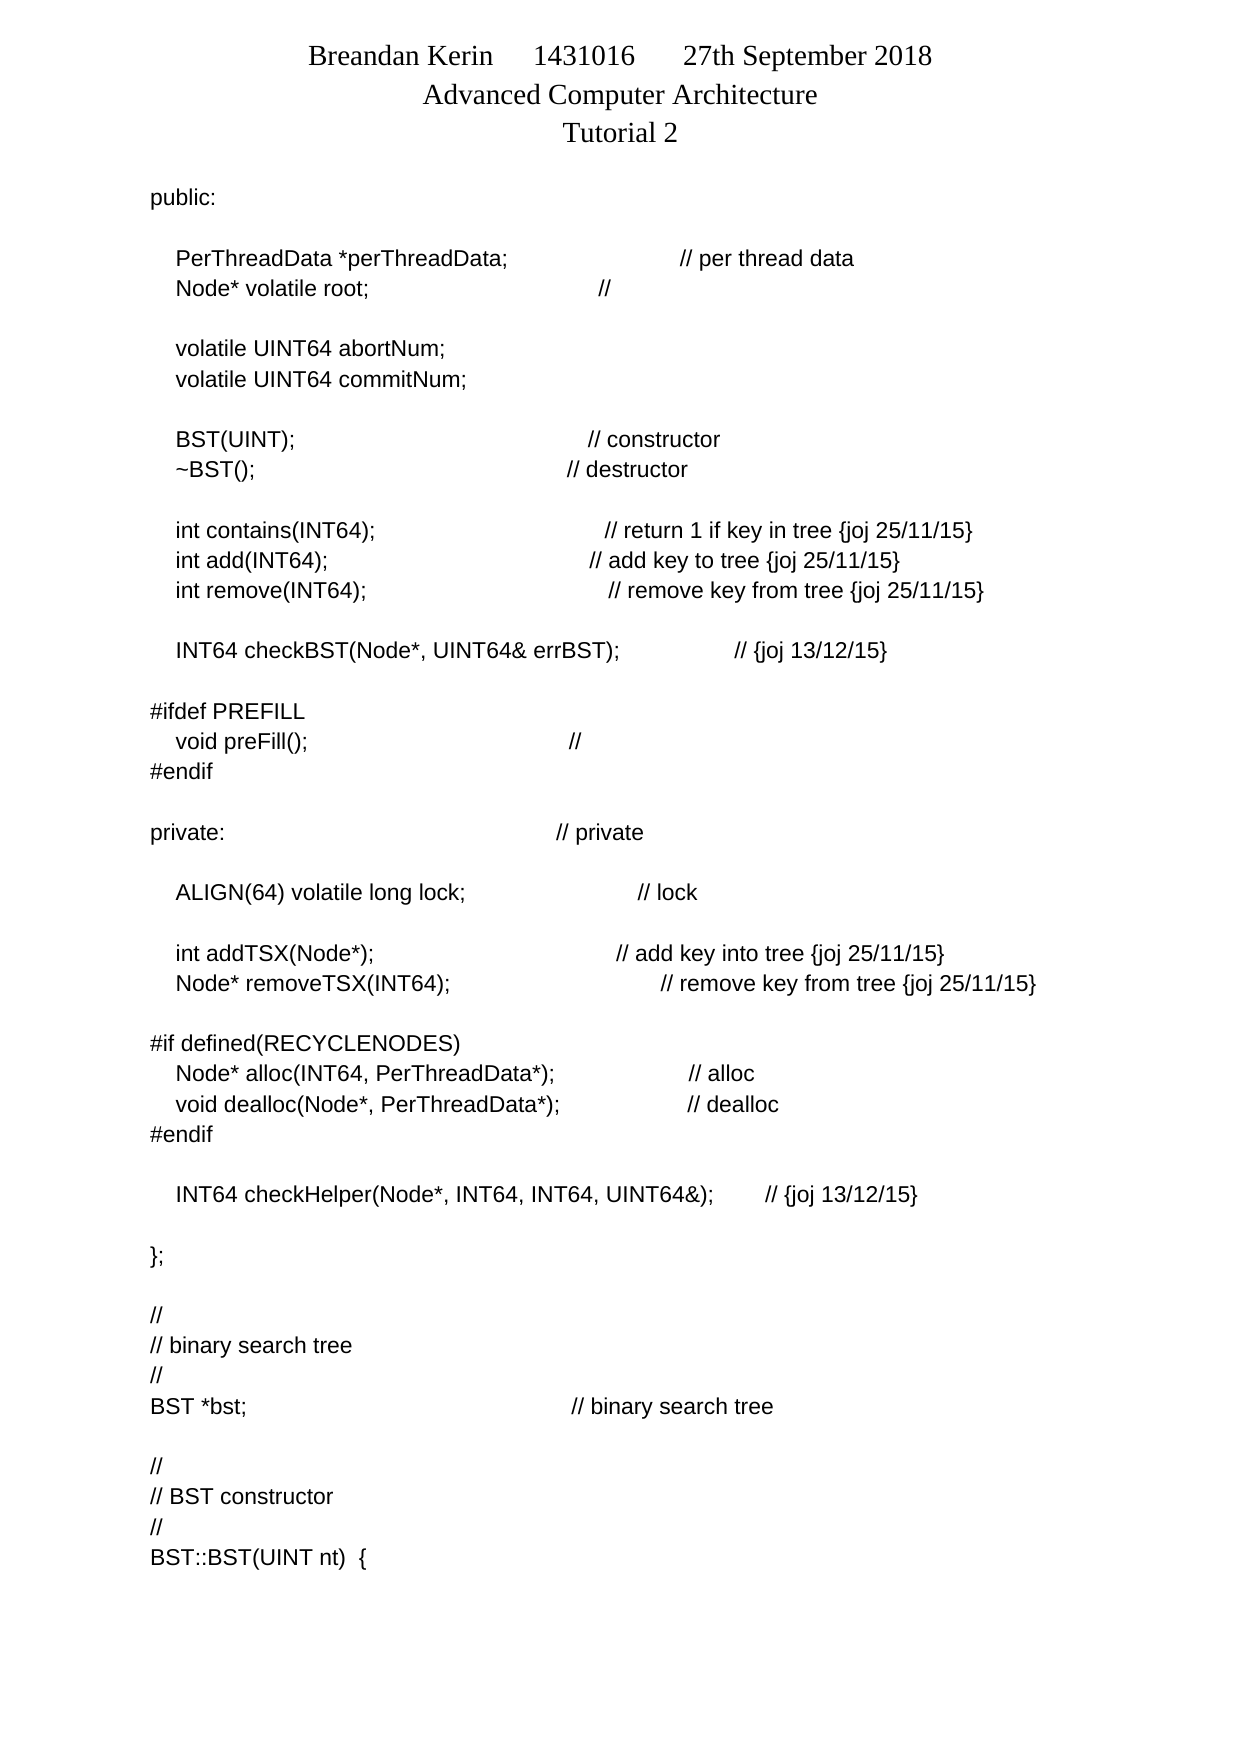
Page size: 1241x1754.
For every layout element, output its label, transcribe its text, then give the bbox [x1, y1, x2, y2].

text void preFill(); // [150, 728, 1090, 754]
text ALIGN(64) volatile long lock; // lock [150, 879, 1090, 906]
text private: // private [150, 819, 1090, 845]
text }; [150, 1242, 1090, 1268]
text // [150, 1453, 1090, 1479]
text // [150, 1302, 1090, 1328]
text // BST constructor [150, 1483, 1090, 1510]
text BST::BST(UINT nt) { [150, 1544, 1090, 1570]
text // [150, 1362, 1090, 1389]
text #ifdef PREFILL [150, 698, 1090, 724]
text #endif [150, 1121, 1090, 1147]
text int addTSX(Node*); // add key into tree {joj 25/11/15} [150, 939, 1090, 966]
text INT64 checkHelper(Node*, INT64, INT64, UINT64&); // {joj 13/12/15} [150, 1181, 1090, 1208]
text INT64 checkBST(Node*, UINT64& errBST); // {joj 13/12/15} [150, 637, 1090, 664]
text // binary search tree [150, 1332, 1090, 1359]
text public: [150, 184, 1090, 211]
text Node* removeTSX(INT64); // remove key from tree {joj 25/11/15} [150, 970, 1090, 996]
text int contains(INT64); // return 1 if key in tree {joj 25/11/15} [150, 517, 1090, 543]
text int add(INT64); // add key to tree {joj 25/11/15} [150, 547, 1090, 573]
text PerThreadData *perThreadData; // per thread data [150, 245, 1090, 271]
text volatile UINT64 commitNum; [150, 366, 1090, 392]
text #if defined(RECYCLENODES) [150, 1030, 1090, 1057]
text int remove(INT64); // remove key from tree {joj 25/11/15} [150, 577, 1090, 603]
text volatile UINT64 abortNum; [150, 335, 1090, 362]
text BST *bst; // binary search tree [150, 1393, 1090, 1419]
text Node* volatile root; // [150, 275, 1090, 301]
text BST(UINT); // constructor [150, 426, 1090, 452]
text #endif [150, 758, 1090, 785]
text Node* alloc(INT64, PerThreadData*); // alloc [150, 1060, 1090, 1087]
text ~BST(); // destructor [150, 456, 1090, 483]
text void dealloc(Node*, PerThreadData*); // dealloc [150, 1091, 1090, 1117]
text // [150, 1513, 1090, 1540]
